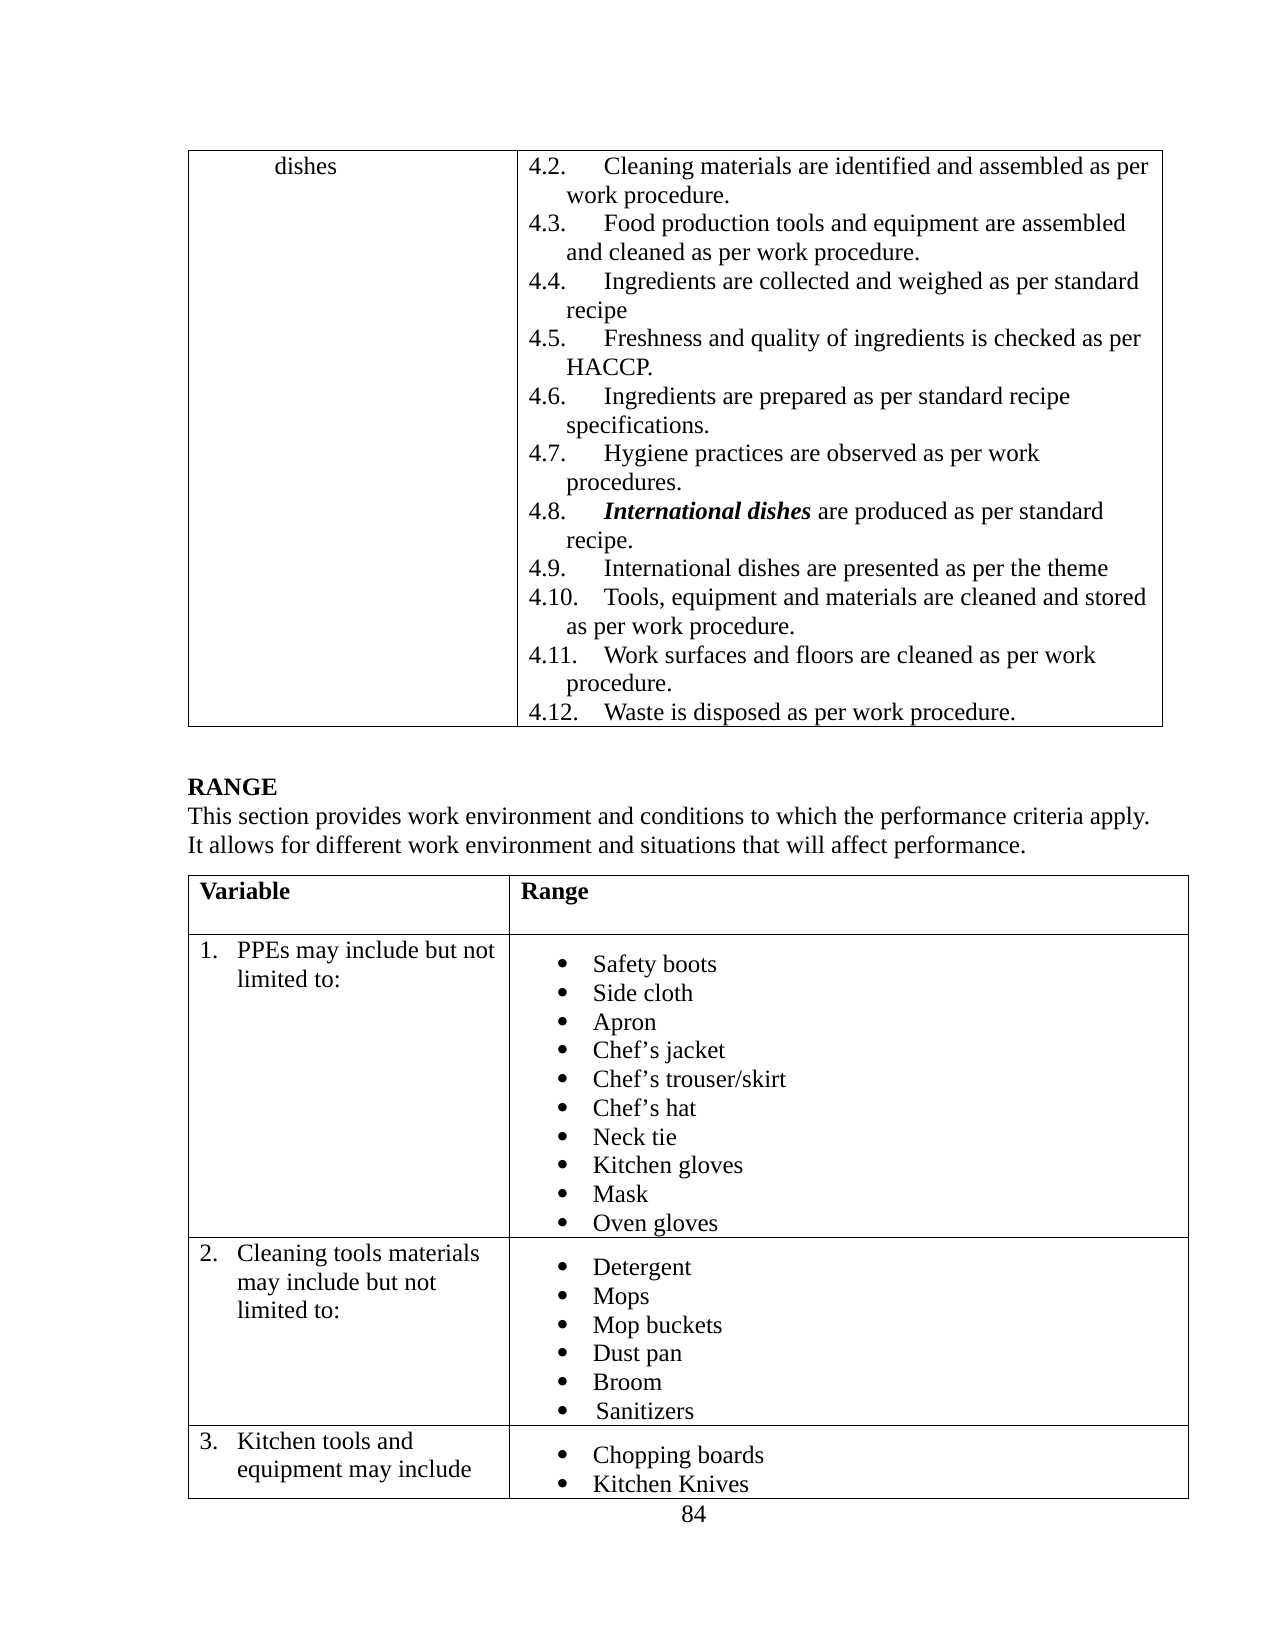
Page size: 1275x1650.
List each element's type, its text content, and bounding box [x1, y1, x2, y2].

table_header Range [510, 876, 1188, 934]
table_header Variable [189, 876, 509, 934]
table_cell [189, 151, 517, 726]
text RANGE [187, 772, 1162, 801]
table_cell PPEs may include but not limited to: [189, 935, 509, 1237]
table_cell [189, 1426, 509, 1498]
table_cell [518, 151, 1162, 726]
table_cell Detergent Mops Mop buckets Dust pan Broom Sanitizers [510, 1238, 1188, 1425]
table_cell Safety boots Side cloth Apron Chef’s jacket Chef’s trouser/skirt Chef’s hat Neck tie Kitchen gloves Mask Oven gloves [510, 935, 1188, 1237]
text This section provides work environment and conditions to which the performance criteria apply. It allows for different work environment and situations that will affect performance. [187, 801, 1162, 859]
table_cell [510, 1426, 1188, 1498]
table_cell Cleaning tools materials may include but not limited to: [189, 1238, 509, 1425]
